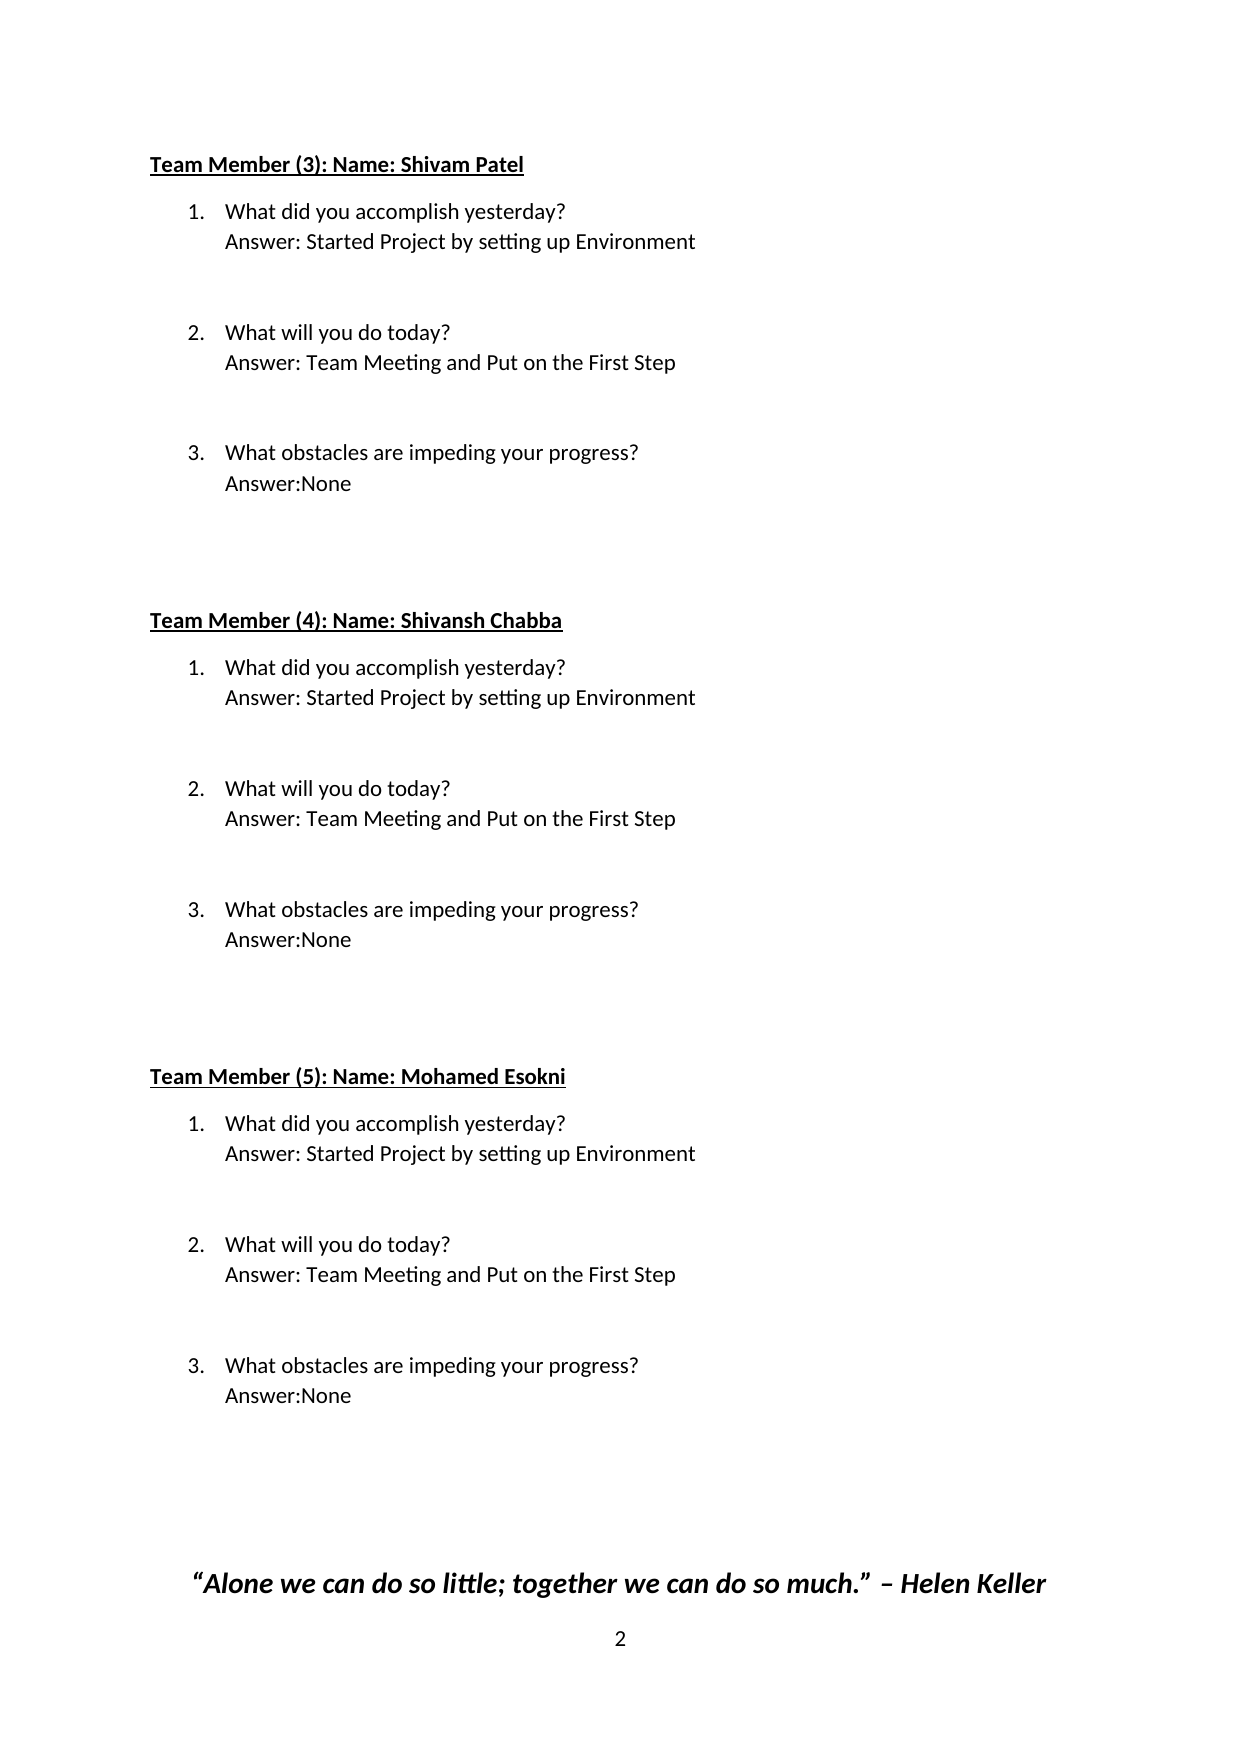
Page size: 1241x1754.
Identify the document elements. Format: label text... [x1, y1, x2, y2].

list What will you do today? [187, 774, 1090, 802]
list Answer: Started Project by setting up Environment [225, 683, 1090, 711]
list What did you accomplish yesterday? [187, 653, 1090, 681]
list Answer: Team Meeting and Put on the First Step [225, 804, 1090, 832]
text “Alone we can do so little; together we can do so much.” – Helen Keller [150, 1566, 1090, 1601]
list What did you accomplish yesterday? [187, 1109, 1090, 1137]
text Team Member (3): Name: Shivam Patel [150, 150, 1090, 178]
list What did you accomplish yesterday? [187, 197, 1090, 225]
list Answer:None [225, 925, 1090, 953]
list Answer:None [225, 1381, 1090, 1409]
list What obstacles are impeding your progress? [187, 895, 1090, 923]
list What obstacles are impeding your progress? [187, 438, 1090, 467]
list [225, 227, 1090, 255]
list What obstacles are impeding your progress? [187, 1351, 1090, 1379]
list What will you do today? [187, 1230, 1090, 1258]
list Answer: Team Meeting and Put on the First Step [225, 1260, 1090, 1288]
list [225, 348, 1090, 376]
list Answer:None [225, 469, 1090, 497]
text Team Member (5): Name: Mohamed Esokni [150, 1062, 1090, 1091]
list What will you do today? [187, 318, 1090, 346]
text Team Member (4): Name: Shivansh Chabba [150, 606, 1090, 634]
list Answer: Started Project by setting up Environment [225, 1139, 1090, 1168]
